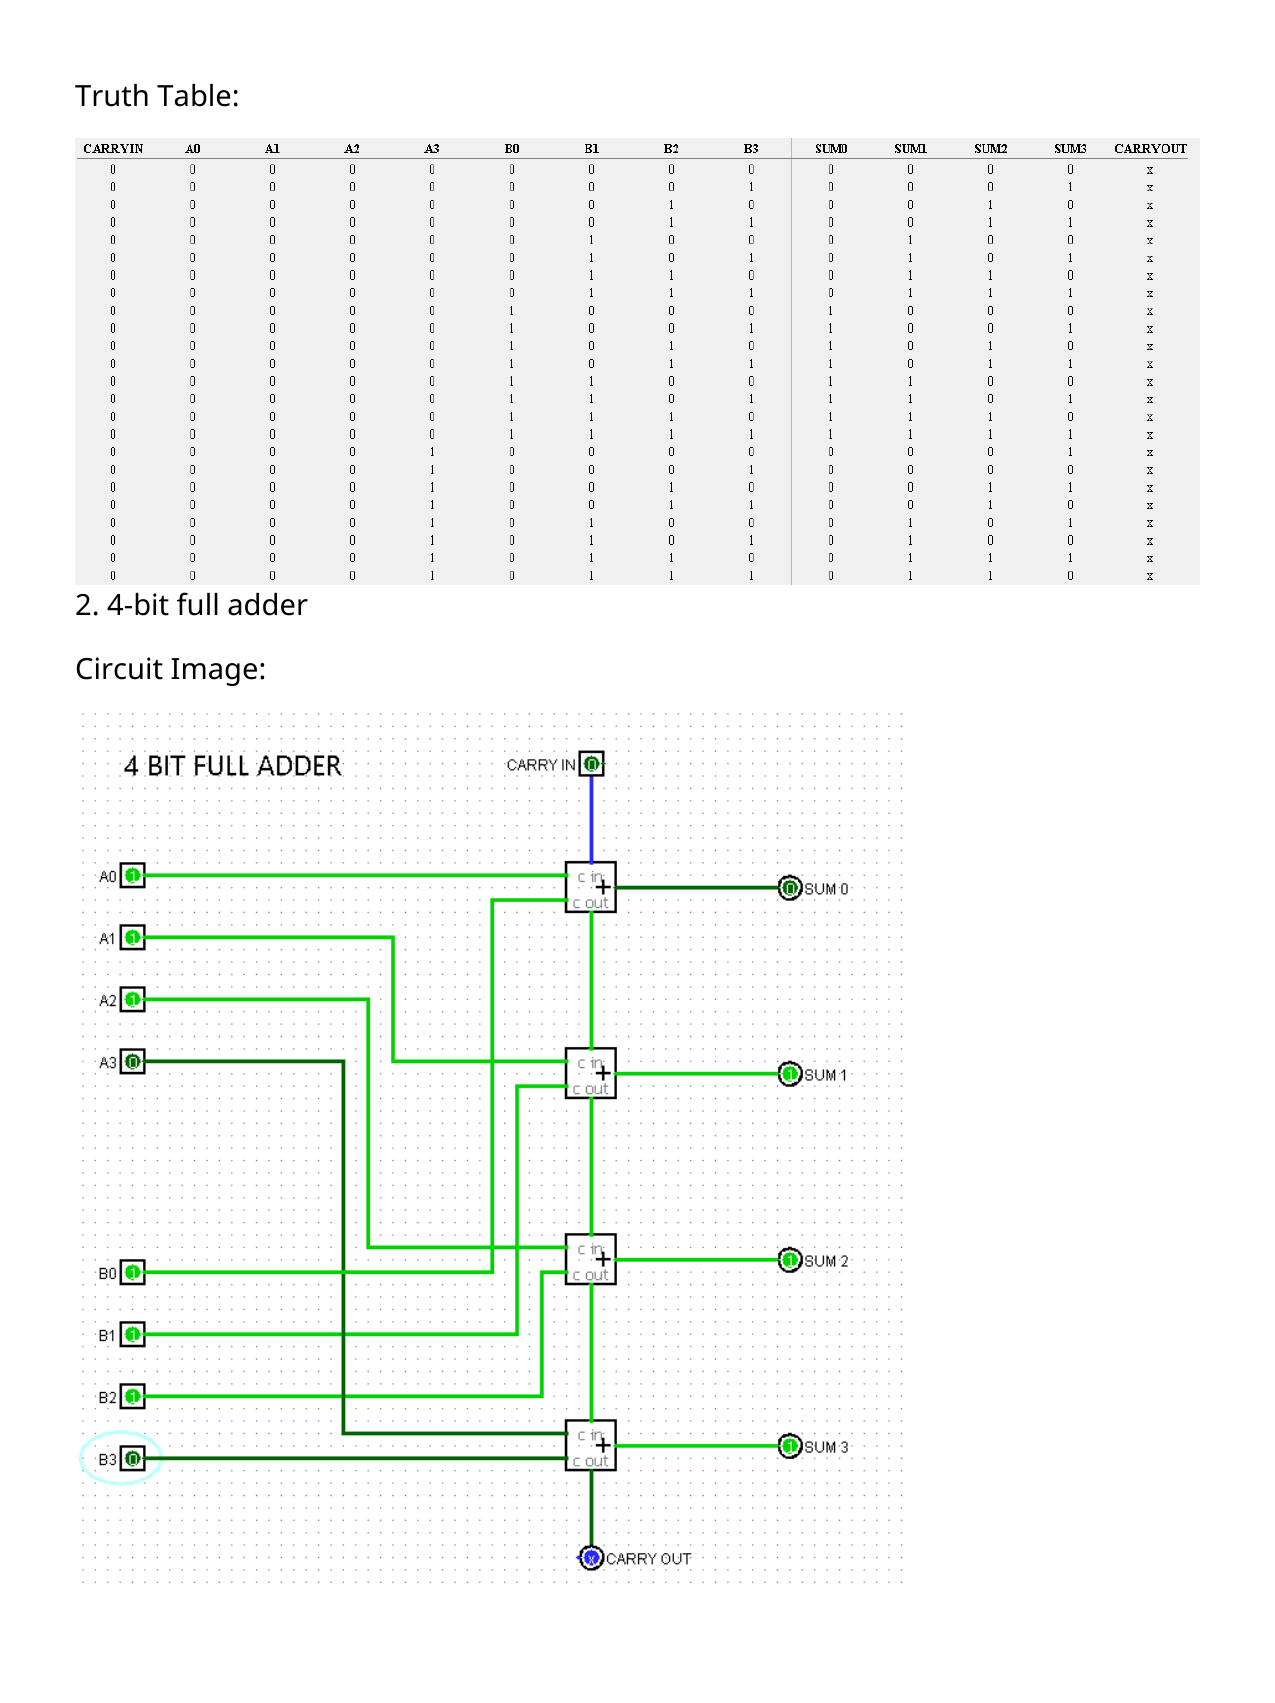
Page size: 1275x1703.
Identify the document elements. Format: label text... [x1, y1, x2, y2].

picture [75, 711, 905, 1593]
text Circuit Image: [75, 648, 1188, 688]
text Truth Table: [75, 75, 1188, 115]
text 2. 4-bit full adder [75, 585, 1200, 624]
picture [75, 138, 1200, 585]
